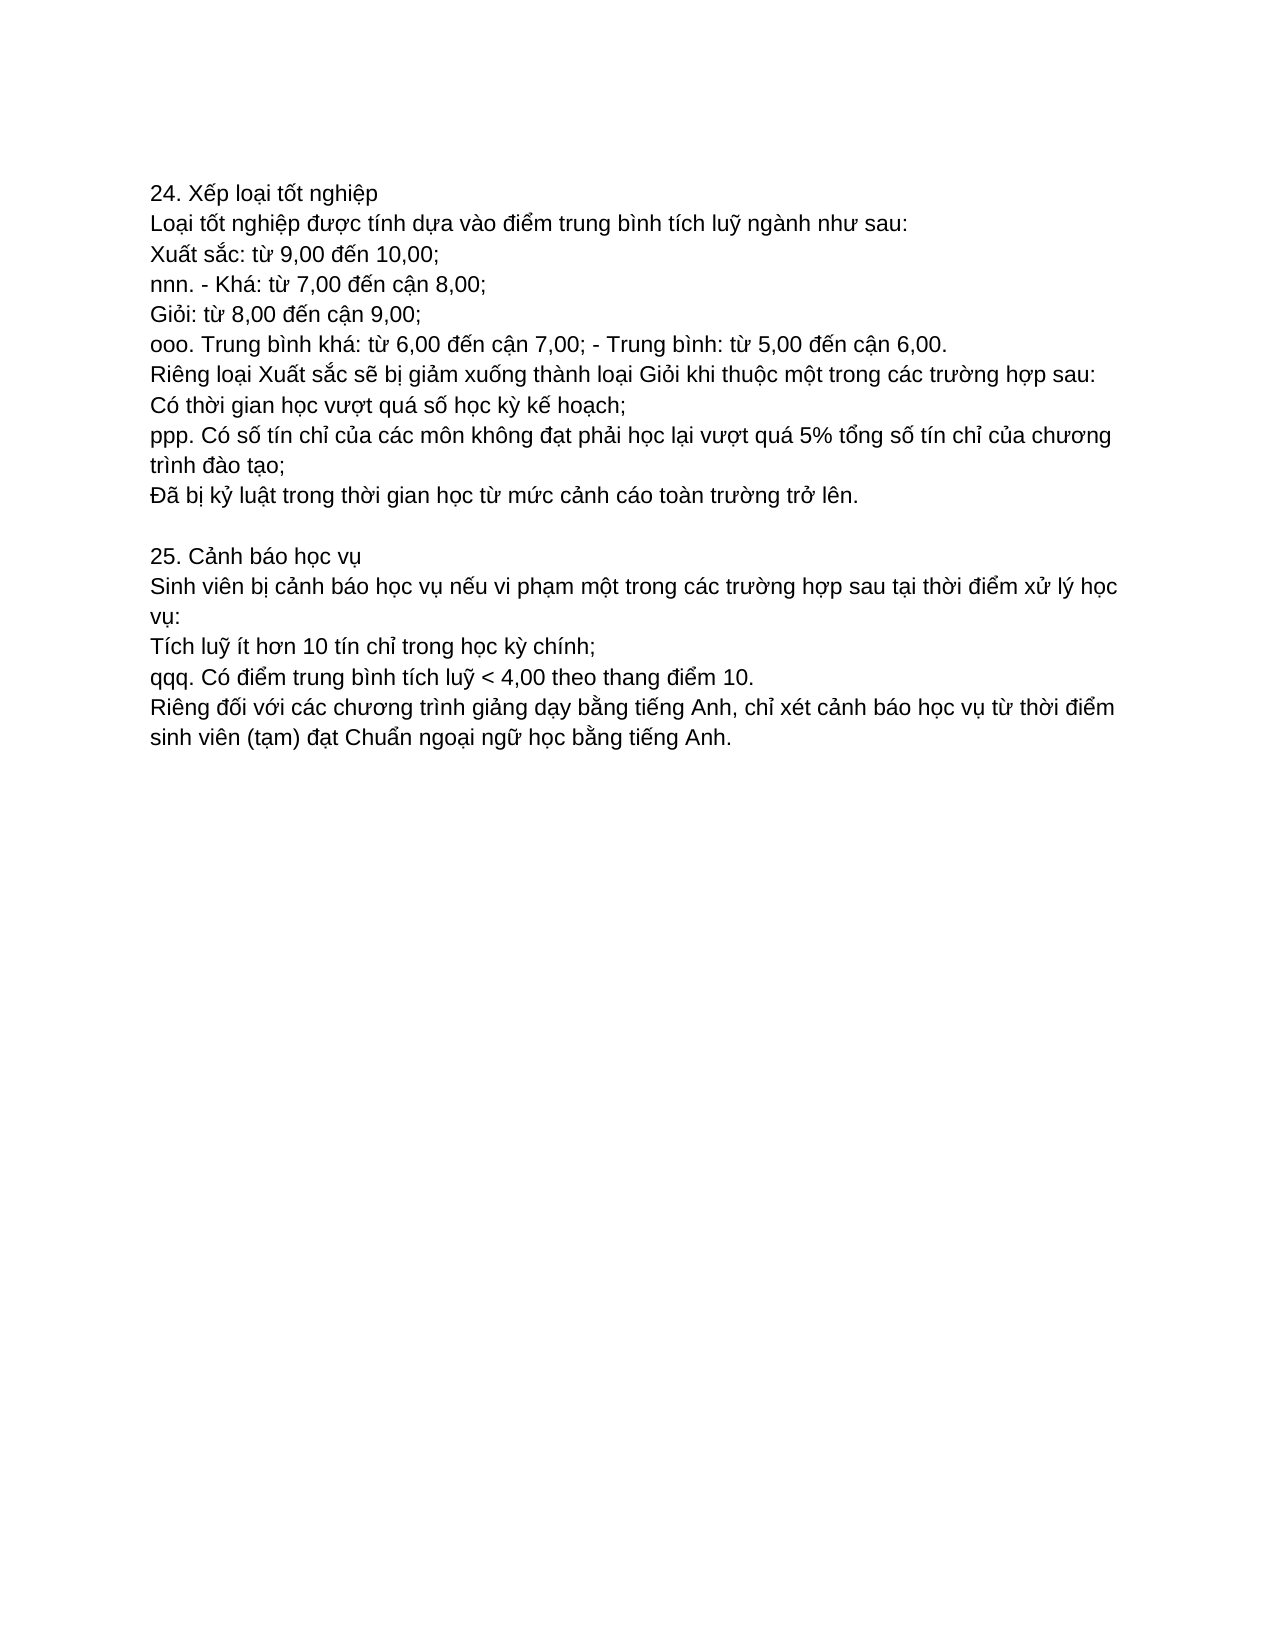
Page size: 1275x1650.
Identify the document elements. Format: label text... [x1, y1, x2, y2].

text qqq. Có điểm trung bình tích luỹ < 4,00 theo thang điểm 10. [150, 663, 1125, 690]
text Tích luỹ ít hơn 10 tín chỉ trong học kỳ chính; [150, 633, 1125, 660]
text Xuất sắc: từ 9,00 đến 10,00; [150, 241, 1125, 267]
text ppp. Có số tín chỉ của các môn không đạt phải học lại vượt quá 5% tổng số tín chỉ của chương trình đào tạo; [150, 422, 1125, 478]
text 24. Xếp loại tốt nghiệp [150, 180, 1125, 207]
text Sinh viên bị cảnh báo học vụ nếu vi phạm một trong các trường hợp sau tại thời điểm xử lý học vụ: [150, 573, 1125, 629]
text Riêng loại Xuất sắc sẽ bị giảm xuống thành loại Giỏi khi thuộc một trong các trường hợp sau: [150, 361, 1125, 388]
text 25. Cảnh báo học vụ [150, 543, 1125, 569]
text Giỏi: từ 8,00 đến cận 9,00; [150, 301, 1125, 327]
text Loại tốt nghiệp được tính dựa vào điểm trung bình tích luỹ ngành như sau: [150, 210, 1125, 237]
text Riêng đối với các chương trình giảng dạy bằng tiếng Anh, chỉ xét cảnh báo học vụ từ thời điểm sinh viên (tạm) đạt Chuẩn ngoại ngữ học bằng tiếng Anh. [150, 694, 1125, 750]
text nnn. - Khá: từ 7,00 đến cận 8,00; [150, 271, 1125, 297]
text Đã bị kỷ luật trong thời gian học từ mức cảnh cáo toàn trường trở lên. [150, 482, 1125, 509]
text Có thời gian học vượt quá số học kỳ kế hoạch; [150, 392, 1125, 418]
text ooo. Trung bình khá: từ 6,00 đến cận 7,00; - Trung bình: từ 5,00 đến cận 6,00. [150, 331, 1125, 358]
